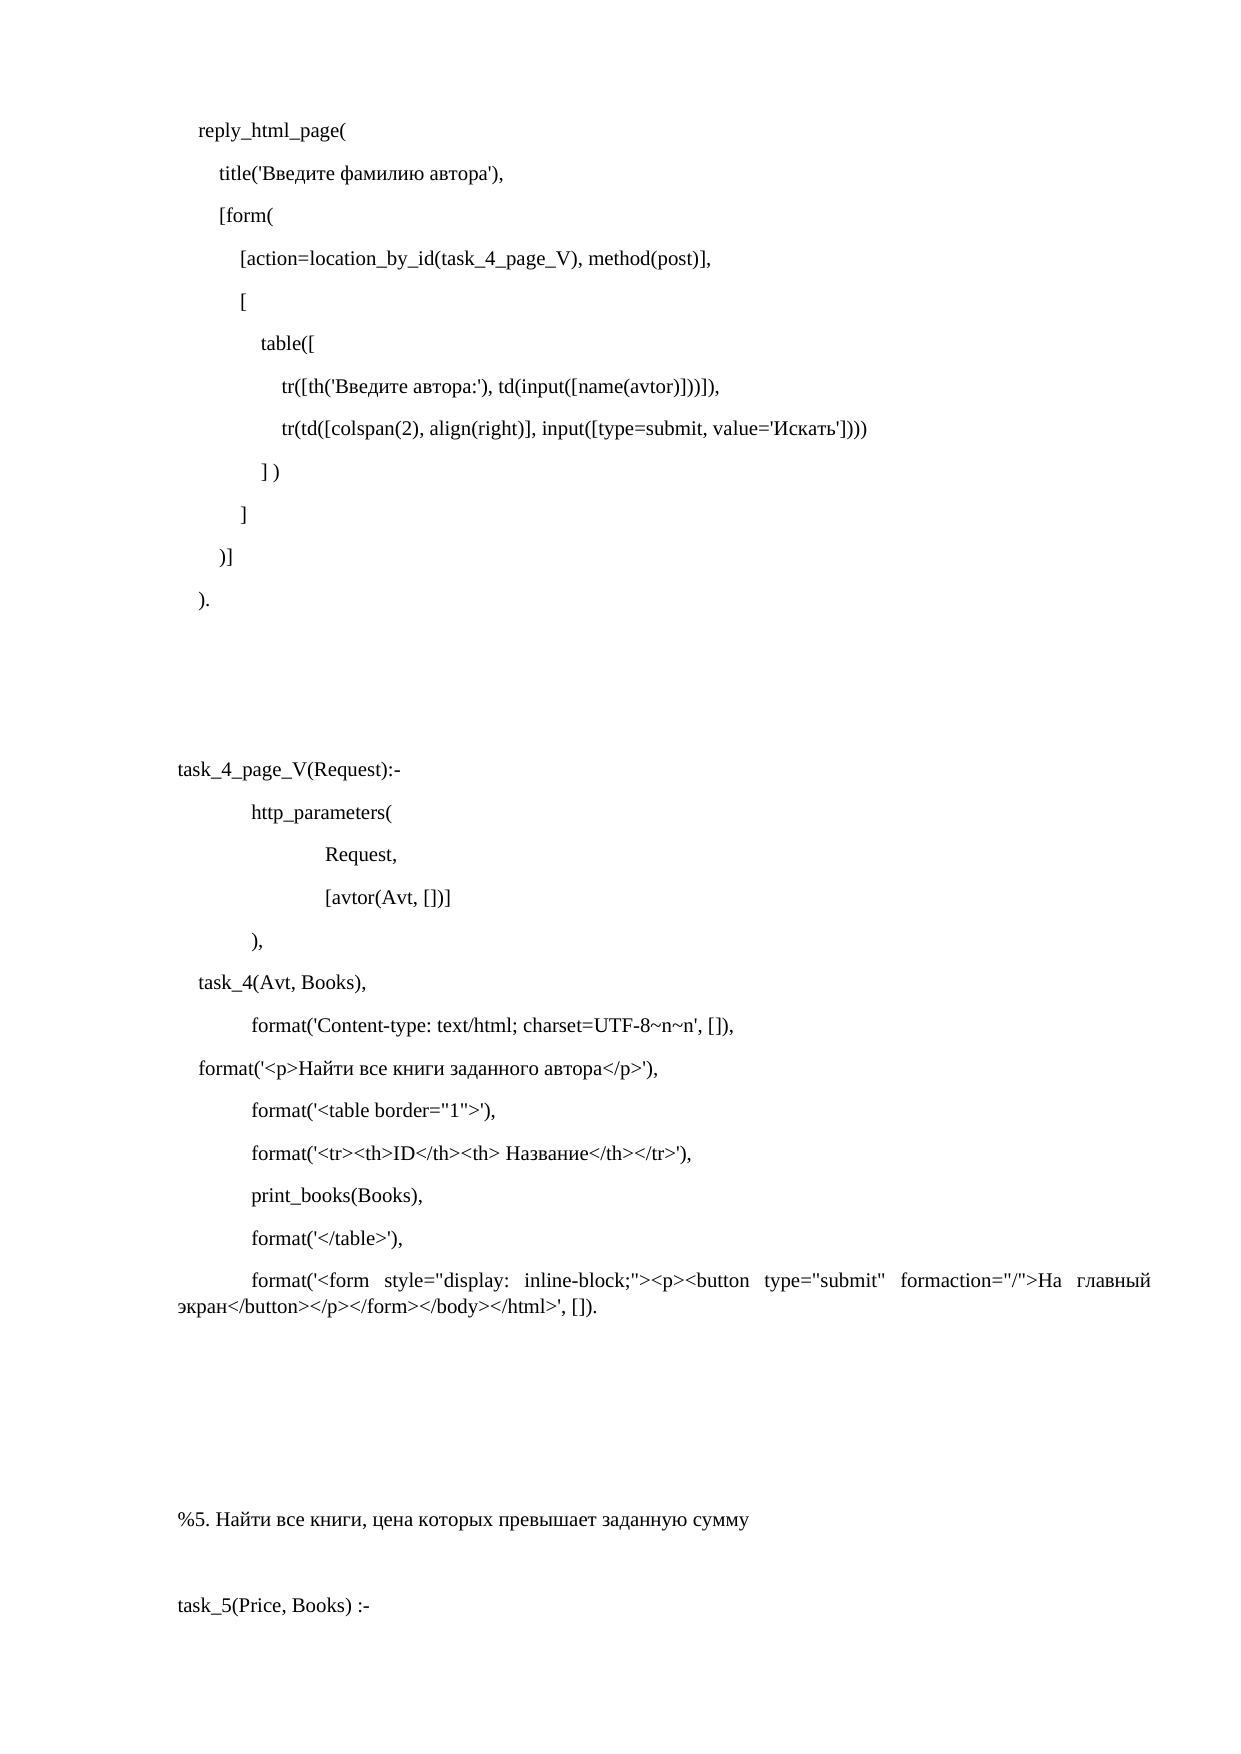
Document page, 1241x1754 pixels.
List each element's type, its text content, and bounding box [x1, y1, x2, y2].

text ] ) [177, 459, 1152, 483]
text format('</table>'), [177, 1226, 1152, 1250]
text ), [177, 928, 1152, 952]
text [action=location_by_id(task_4_page_V), method(post)], [177, 246, 1152, 270]
text format('<table border="1">'), [177, 1098, 1152, 1122]
text ). [177, 587, 1152, 611]
text reply_html_page( [177, 118, 1152, 142]
text format('<form style="display: inline-block;"><p><button type="submit" formaction="/">На главный экран</button></p></form></body></html>', []). [177, 1268, 1152, 1318]
text %5. Найти все книги, цена которых превышает заданную сумму [177, 1507, 1152, 1531]
text table([ [177, 331, 1152, 355]
text tr([th('Введите автора:'), td(input([name(avtor)]))]), [177, 374, 1152, 398]
text tr(td([colspan(2), align(right)], input([type=submit, value='Искать']))) [177, 416, 1152, 440]
text http_parameters( [177, 800, 1152, 824]
text task_5(Price, Books) :- [177, 1593, 1152, 1617]
text Request, [177, 842, 1152, 866]
text print_books(Books), [177, 1183, 1152, 1207]
text task_4_page_V(Request):- [177, 757, 1152, 781]
text ] [177, 502, 1152, 526]
text task_4(Avt, Books), [177, 970, 1152, 994]
text format('<p>Найти все книги заданного автора</p>'), [177, 1055, 1152, 1079]
text format('<tr><th>ID</th><th> Название</th></tr>'), [177, 1141, 1152, 1165]
text [form( [177, 203, 1152, 227]
text )] [177, 544, 1152, 568]
text [ [177, 288, 1152, 313]
text format('Content-type: text/html; charset=UTF-8~n~n', []), [177, 1013, 1152, 1037]
text title('Введите фамилию автора'), [177, 161, 1152, 185]
text [avtor(Avt, [])] [177, 885, 1152, 909]
